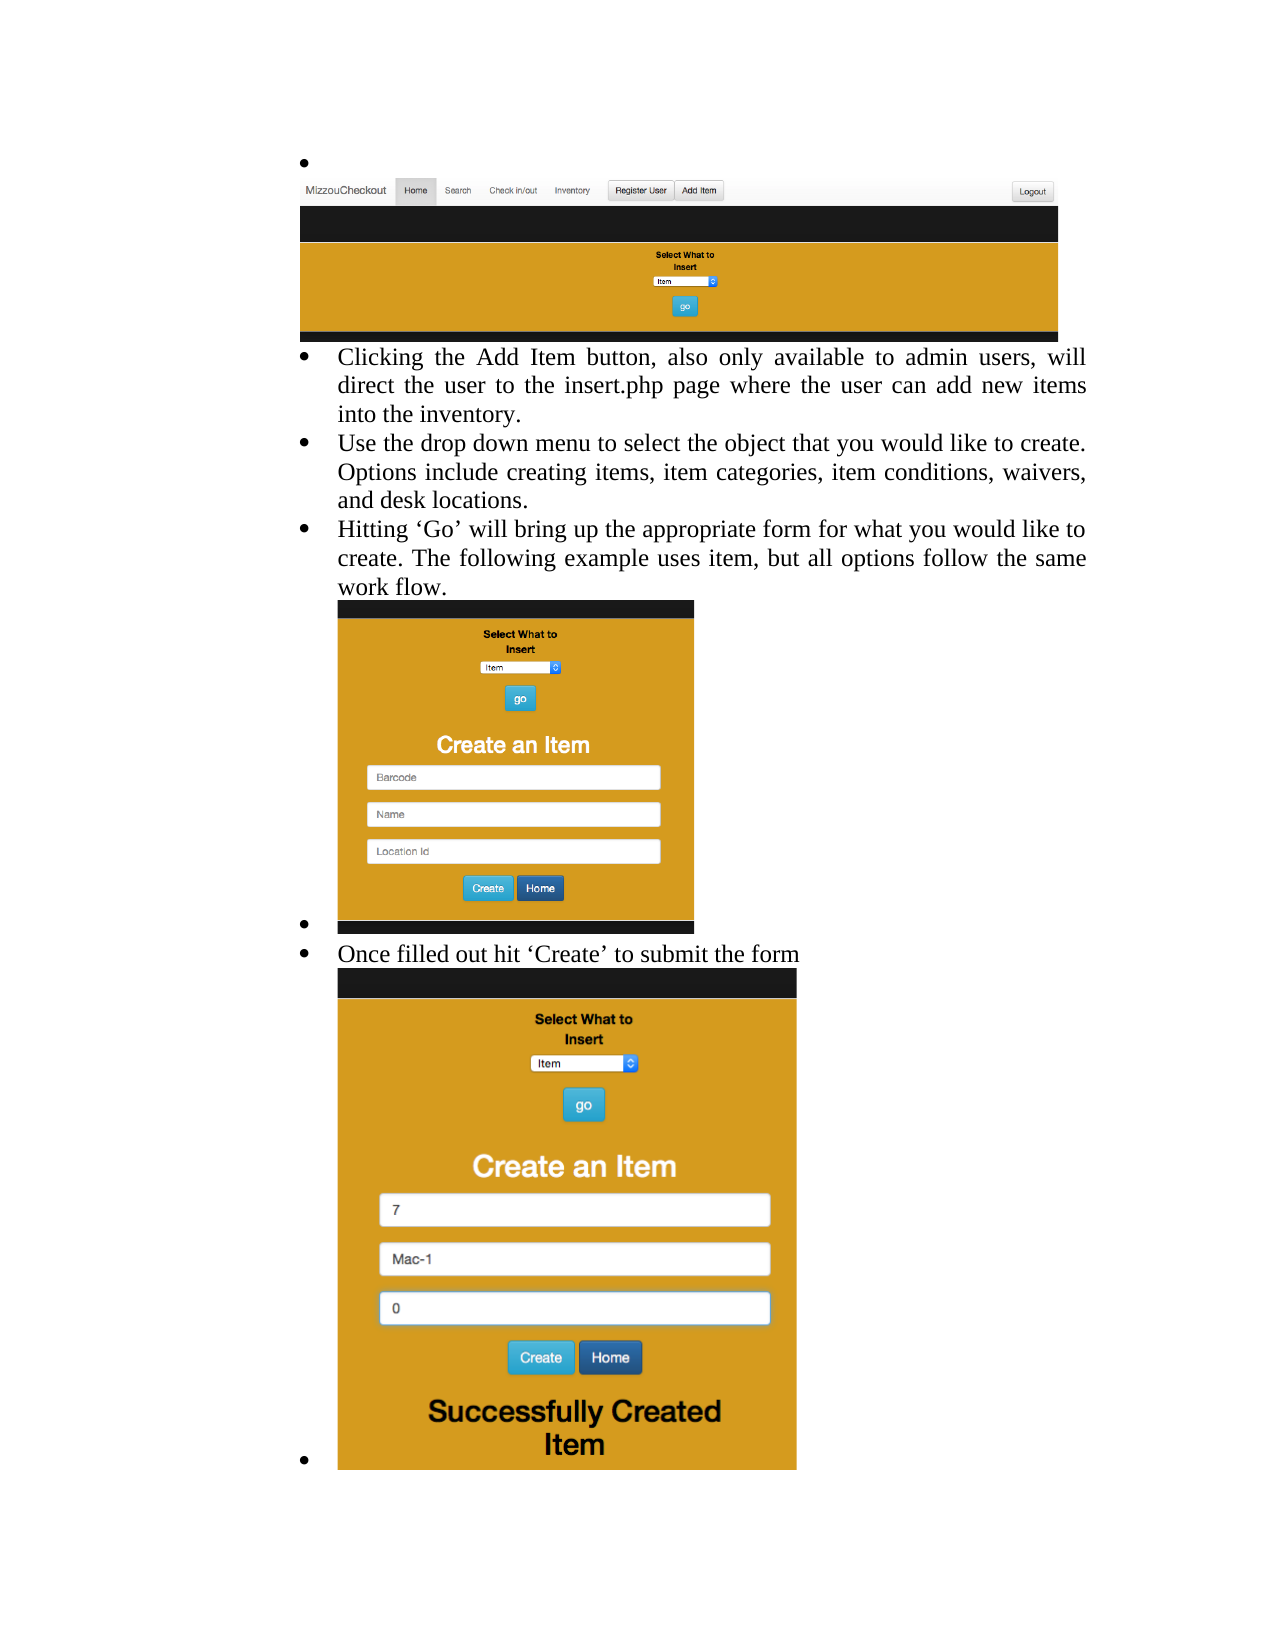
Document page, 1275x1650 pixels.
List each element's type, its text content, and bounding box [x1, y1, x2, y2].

list Once filled out hit ‘Create’ to submit the form [300, 939, 1087, 968]
picture [337, 600, 695, 934]
picture [300, 178, 1059, 342]
list Hitting ‘Go’ will bring up the appropriate form for what you would like to create. The following example uses item, but all options follow the same work flow. [300, 514, 1087, 600]
picture [337, 968, 797, 1470]
list Use the drop down menu to select the object that you would like to create. Options include creating items, item categories, item conditions, waivers, and desk locations. [300, 428, 1087, 514]
list Clicking the Add Item button, also only available to admin users, will direct the user to the insert.php page where the user can add new items into the inventory. [300, 342, 1087, 428]
